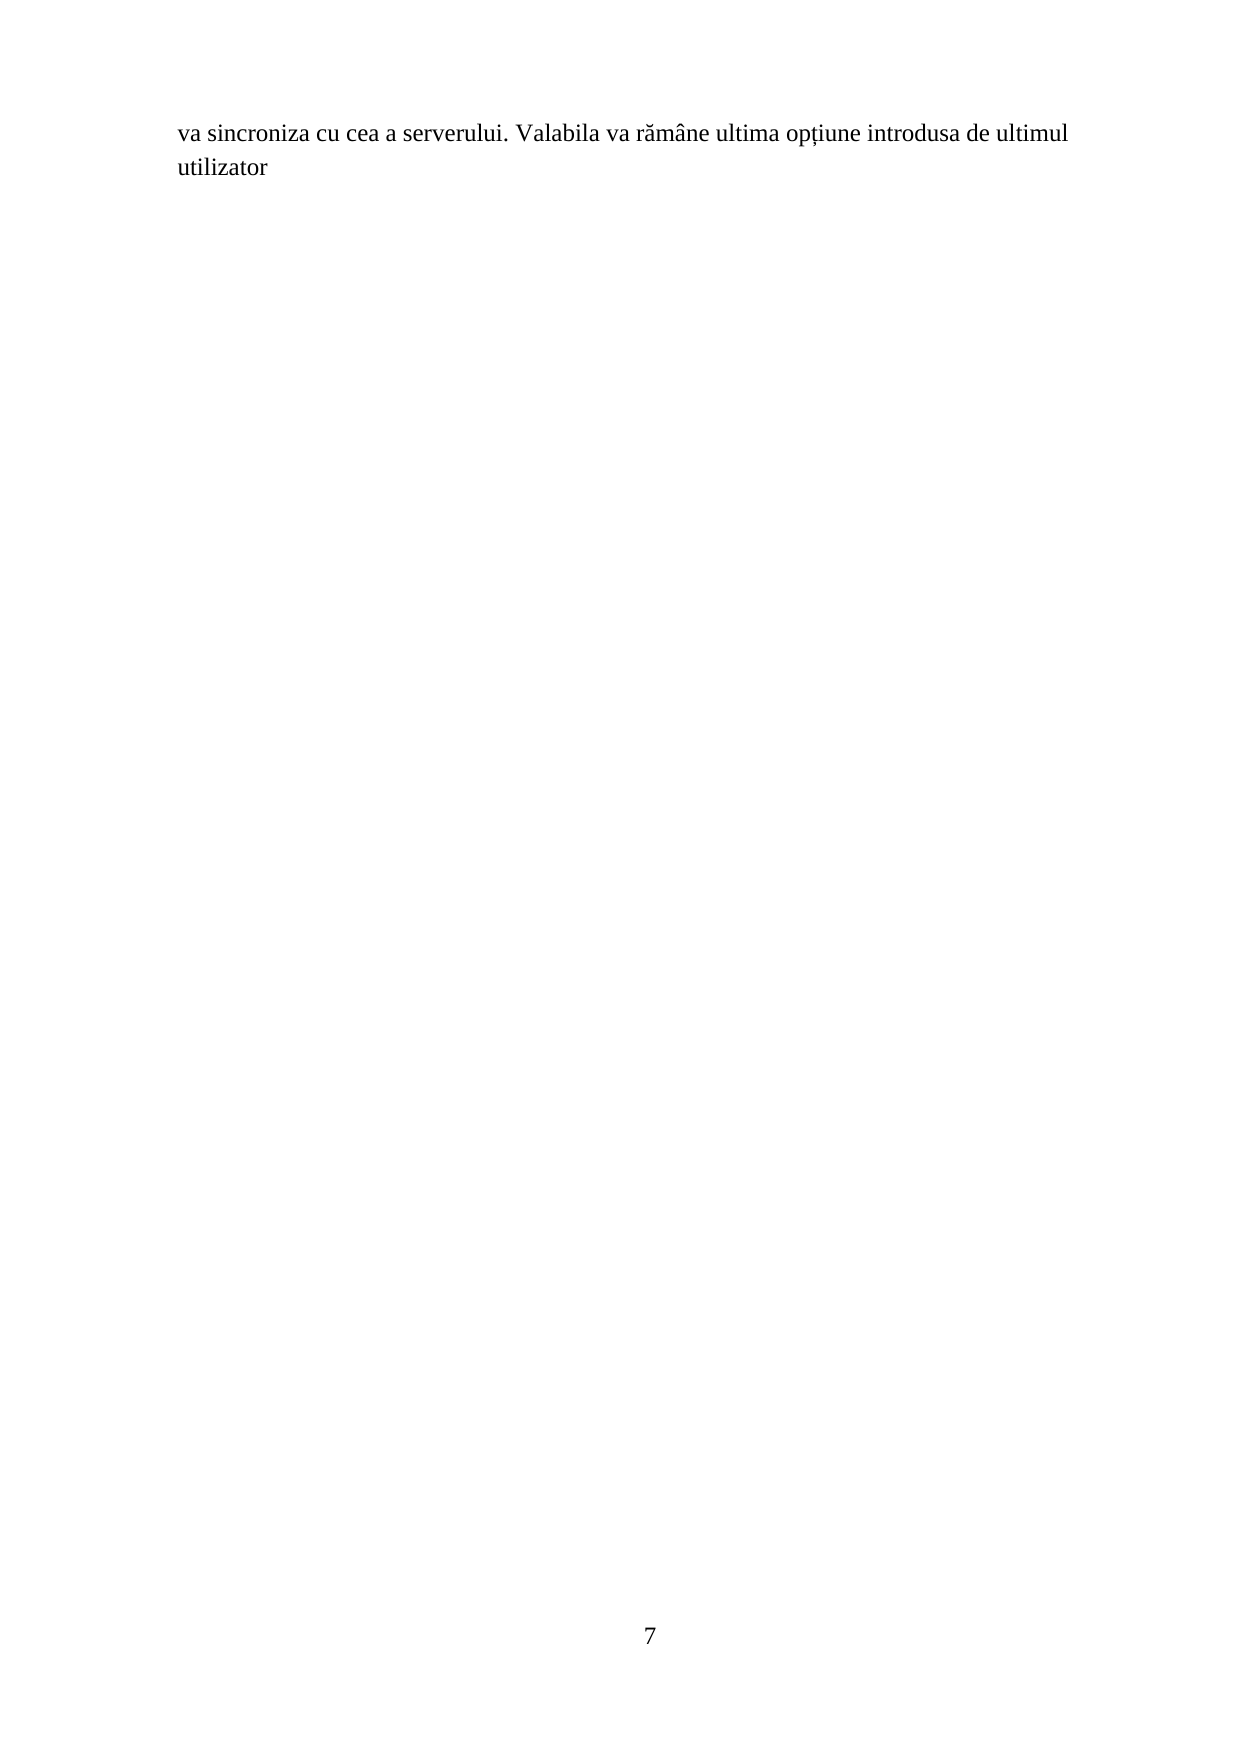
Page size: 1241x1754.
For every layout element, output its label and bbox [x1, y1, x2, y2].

text [177, 118, 1122, 180]
